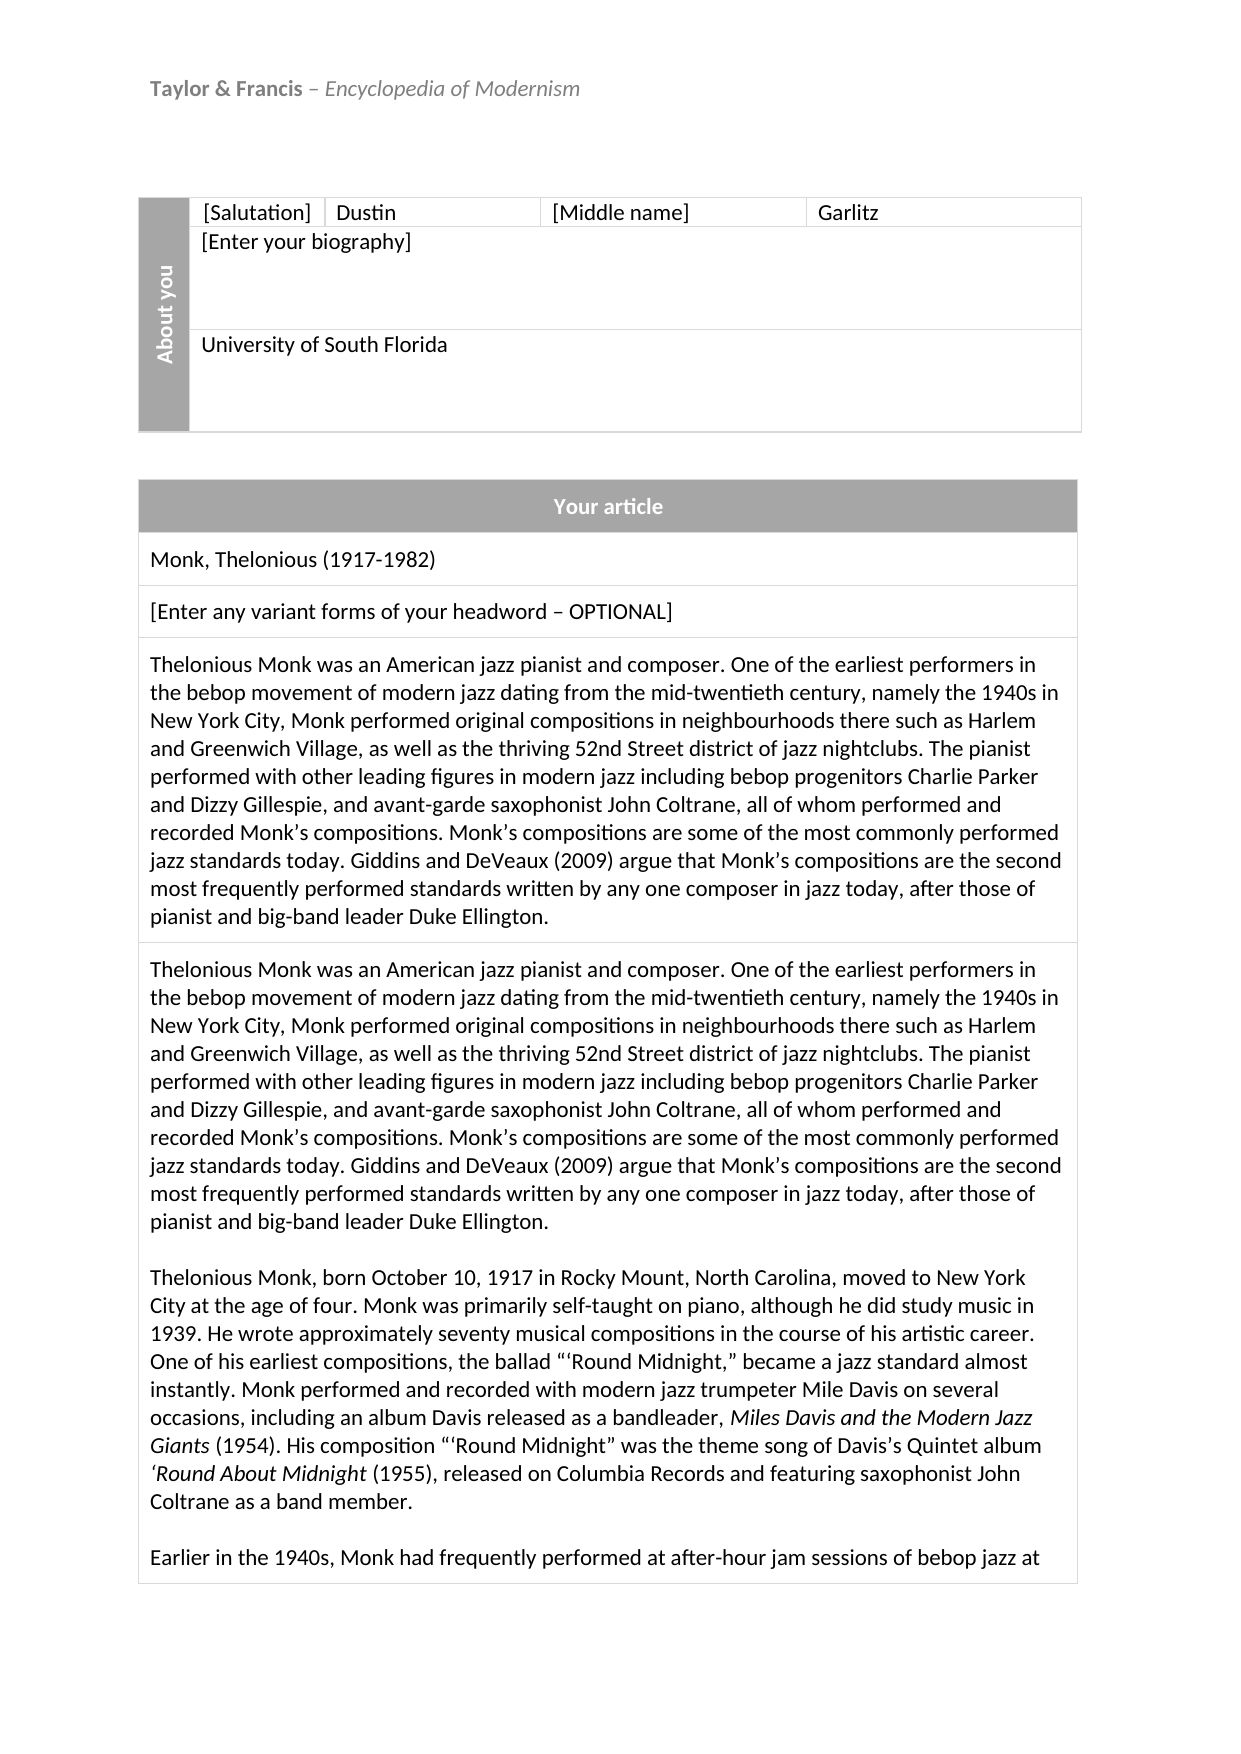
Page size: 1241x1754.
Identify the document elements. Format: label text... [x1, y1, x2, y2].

table_header About you [139, 198, 189, 431]
table_header Your article [139, 480, 1077, 532]
